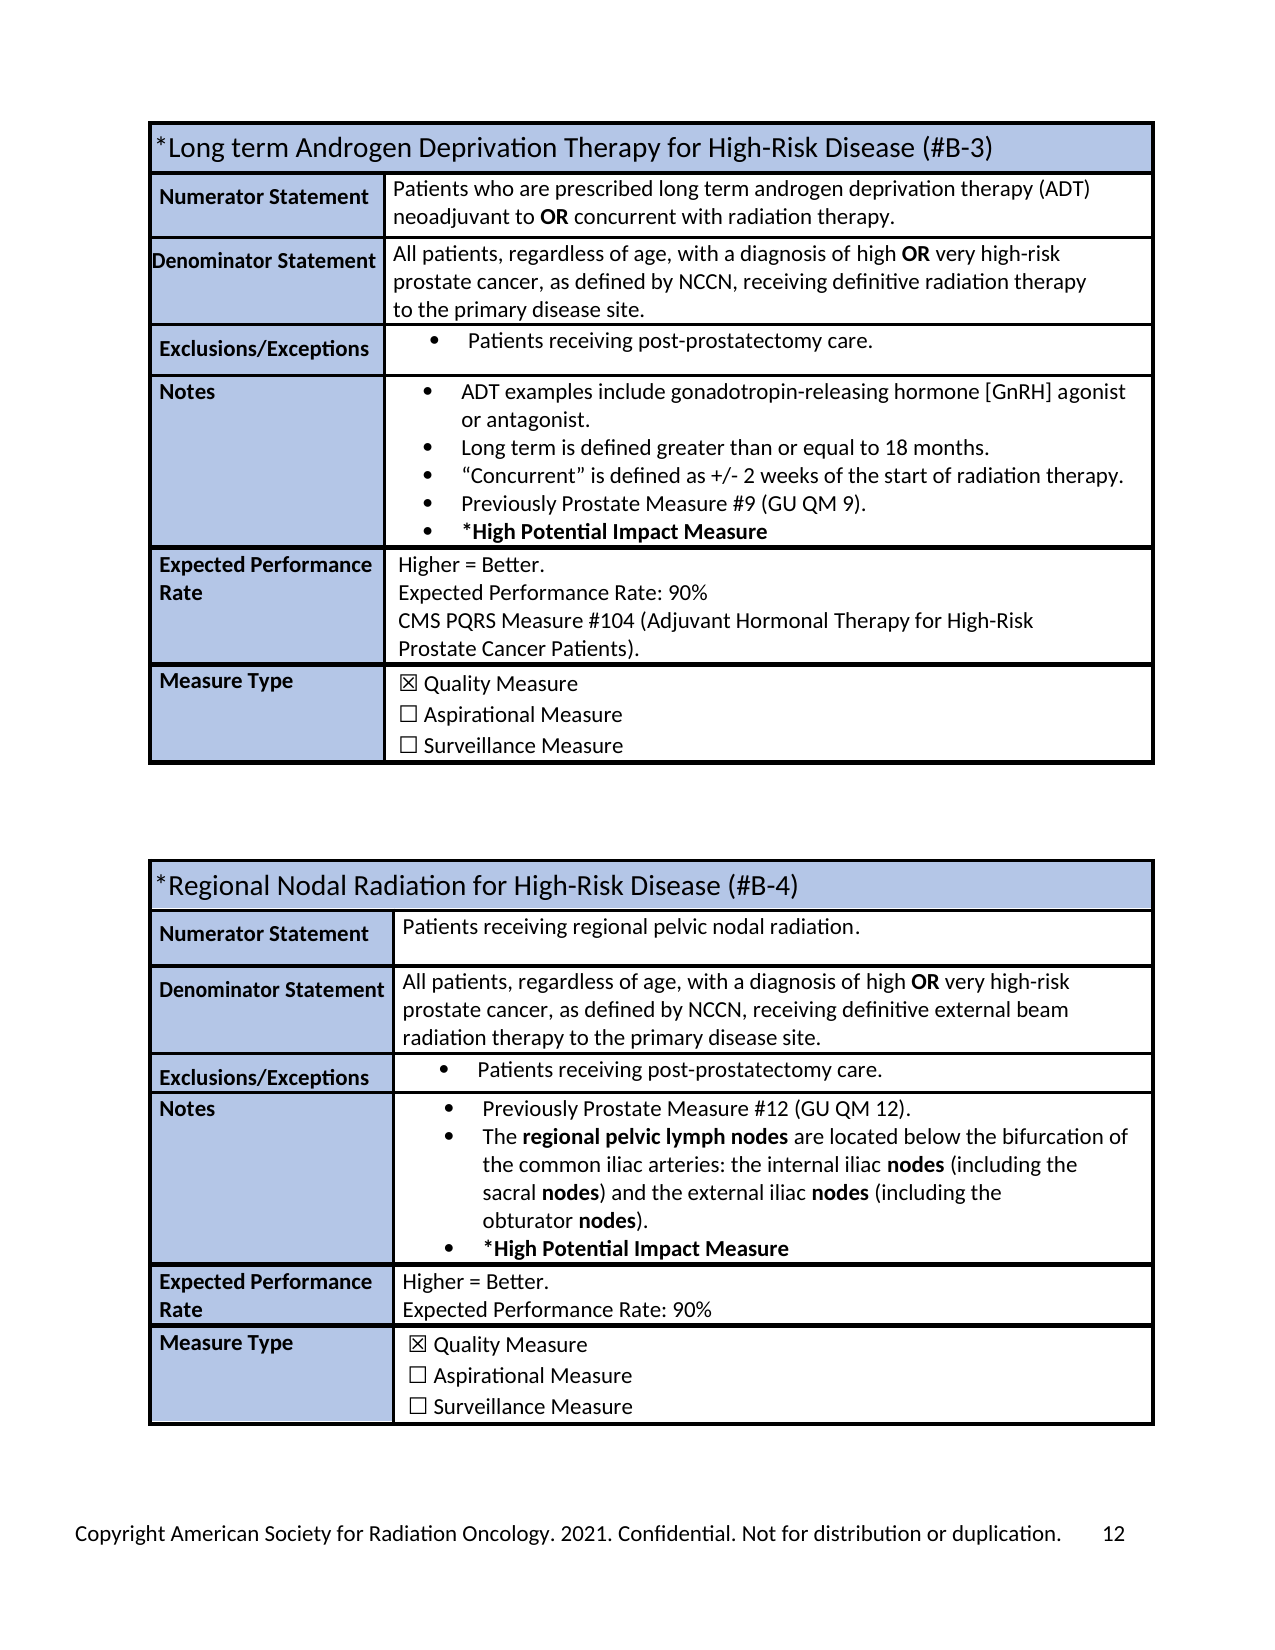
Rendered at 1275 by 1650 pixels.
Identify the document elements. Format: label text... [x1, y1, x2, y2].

table_cell Exclusions/Exceptions [152, 1055, 392, 1091]
table_cell Patients receiving regional pelvic nodal radiation. [395, 912, 1151, 964]
table_cell All patients, regardless of age, with a diagnosis of high OR very high-risk prostate cancer, as defined by NCCN, receiving definitive external beam radiation therapy to the primary disease site. [395, 968, 1151, 1052]
table_cell All patients, regardless of age, with a diagnosis of high OR very high-risk prostate cancer, as defined by NCCN, receiving definitive radiation therapy to the primary disease site. [386, 239, 1151, 323]
table_cell Expected Performance Rate [152, 1267, 392, 1323]
table_cell Measure Type [152, 1328, 392, 1421]
table_cell Patients who are prescribed long term androgen deprivation therapy (ADT) neoadjuvant to OR concurrent with radiation therapy. [386, 175, 1151, 236]
table_cell Previously Prostate Measure #12 (GU QM 12). The regional pelvic lymph nodes are located below the bifurcation of the common iliac arteries: the internal iliac nodes (including the sacral nodes) and the external iliac nodes (including the obturator nodes). *High Potential Impact Measure [395, 1094, 1151, 1262]
table_cell Patients receiving post-prostatectomy care. [386, 326, 1151, 374]
table_cell Denominator Statement [152, 968, 392, 1052]
table_cell Exclusions/Exceptions [152, 326, 383, 374]
table_cell Patients receiving post-prostatectomy care. [395, 1055, 1151, 1091]
table_header *Long term Androgen Deprivation Therapy for High-Risk Disease (#B-3) [152, 125, 1151, 171]
table_cell Notes [152, 377, 383, 545]
table_cell Numerator Statement [152, 175, 383, 236]
table_cell Notes [152, 1094, 392, 1262]
table_cell Higher = Better. Expected Performance Rate: 90% CMS PQRS Measure #104 (Adjuvant Hormonal Therapy for High-Risk Prostate Cancer Patients). [386, 550, 1151, 662]
table_cell Higher = Better. Expected Performance Rate: 90% [395, 1267, 1151, 1323]
table_cell Expected Performance Rate [152, 550, 383, 662]
table_cell ADT examples include gonadotropin-releasing hormone [GnRH] agonist or antagonist. Long term is defined greater than or equal to 18 months. “Concurrent” is defined as +/- 2 weeks of the start of radiation therapy. Previously Prostate Measure #9 (GU QM 9). *High Potential Impact Measure [386, 377, 1151, 545]
table_cell Numerator Statement [152, 912, 392, 964]
table_cell Measure Type [152, 667, 383, 760]
table_cell Quality Measure Aspirational Measure Surveillance Measure [386, 667, 1151, 760]
table_cell Quality Measure Aspirational Measure Surveillance Measure [395, 1328, 1151, 1421]
table_cell Denominator Statement [152, 239, 383, 323]
table_header *Regional Nodal Radiation for High-Risk Disease (#B-4) [152, 862, 1151, 908]
